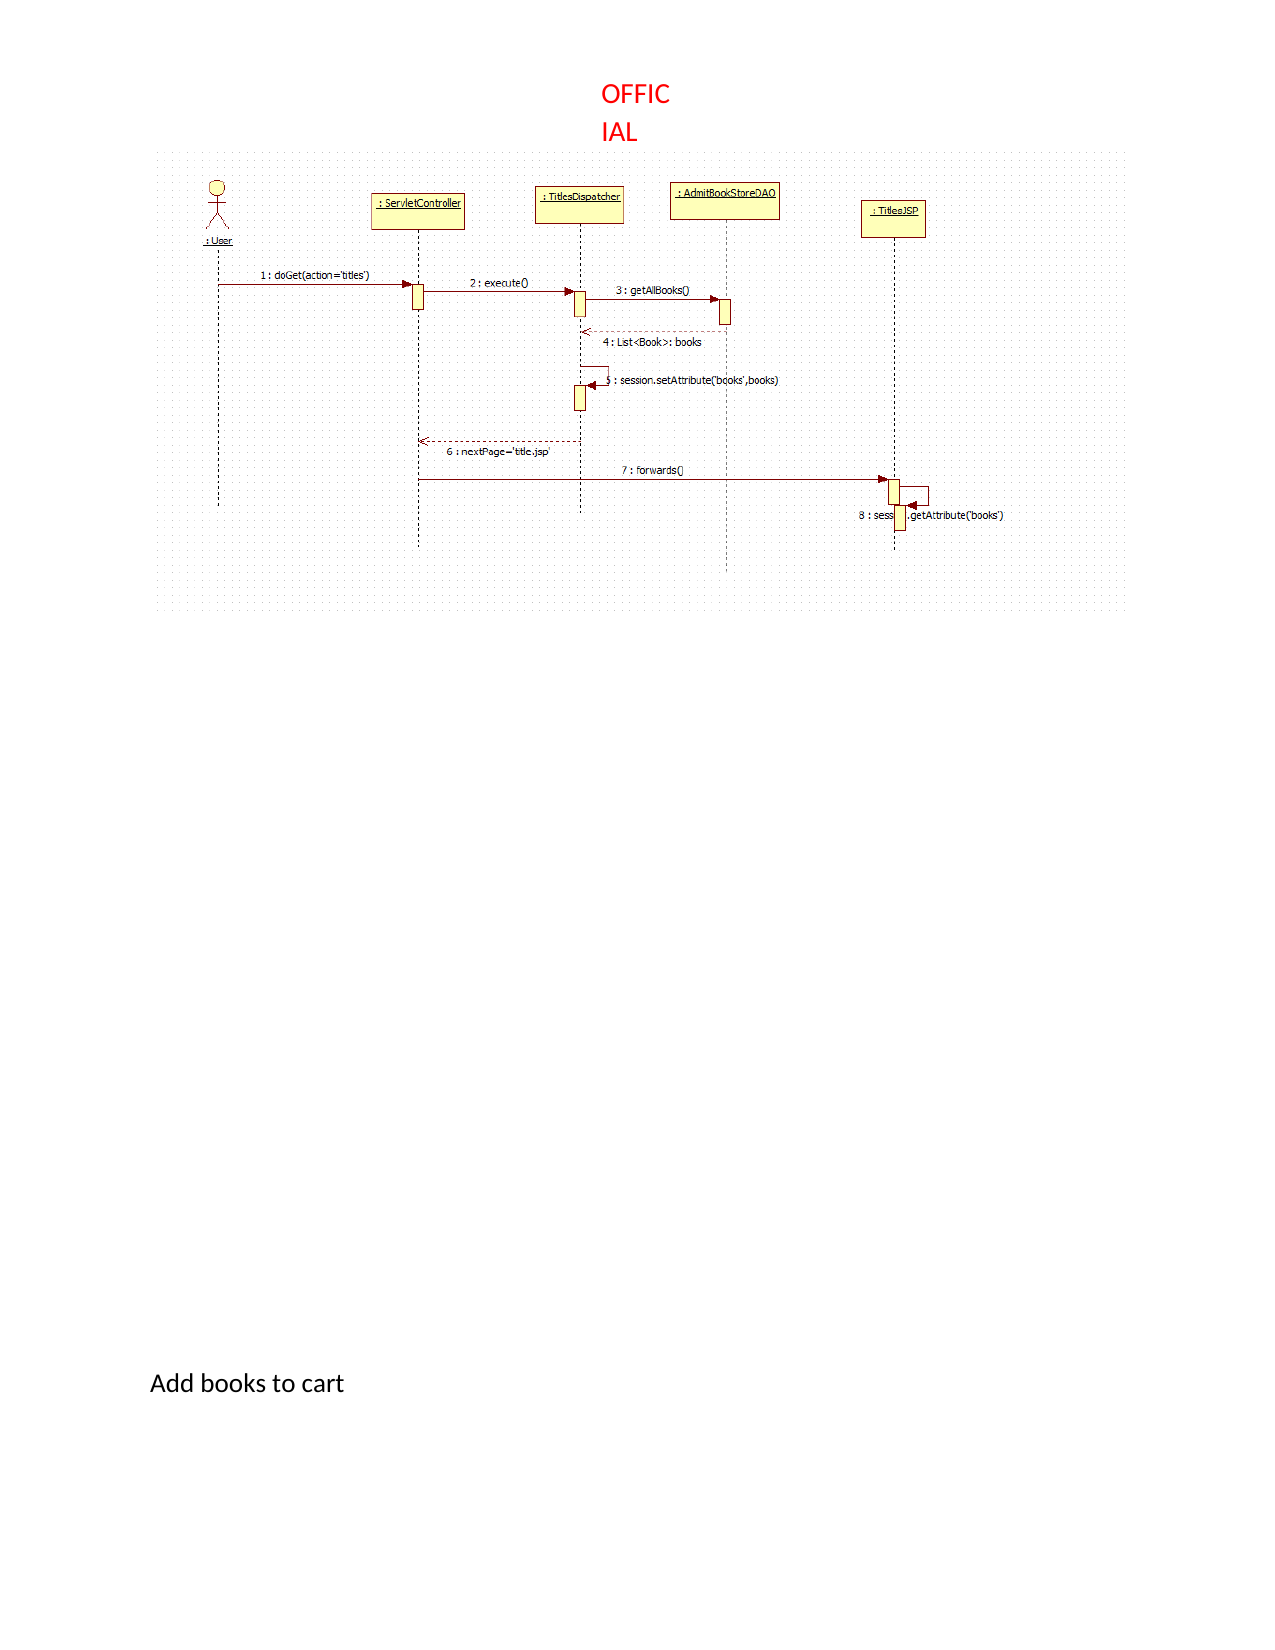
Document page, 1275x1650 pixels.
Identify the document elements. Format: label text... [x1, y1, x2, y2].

text Add books to cart [150, 1366, 1125, 1399]
picture [150, 152, 1125, 616]
